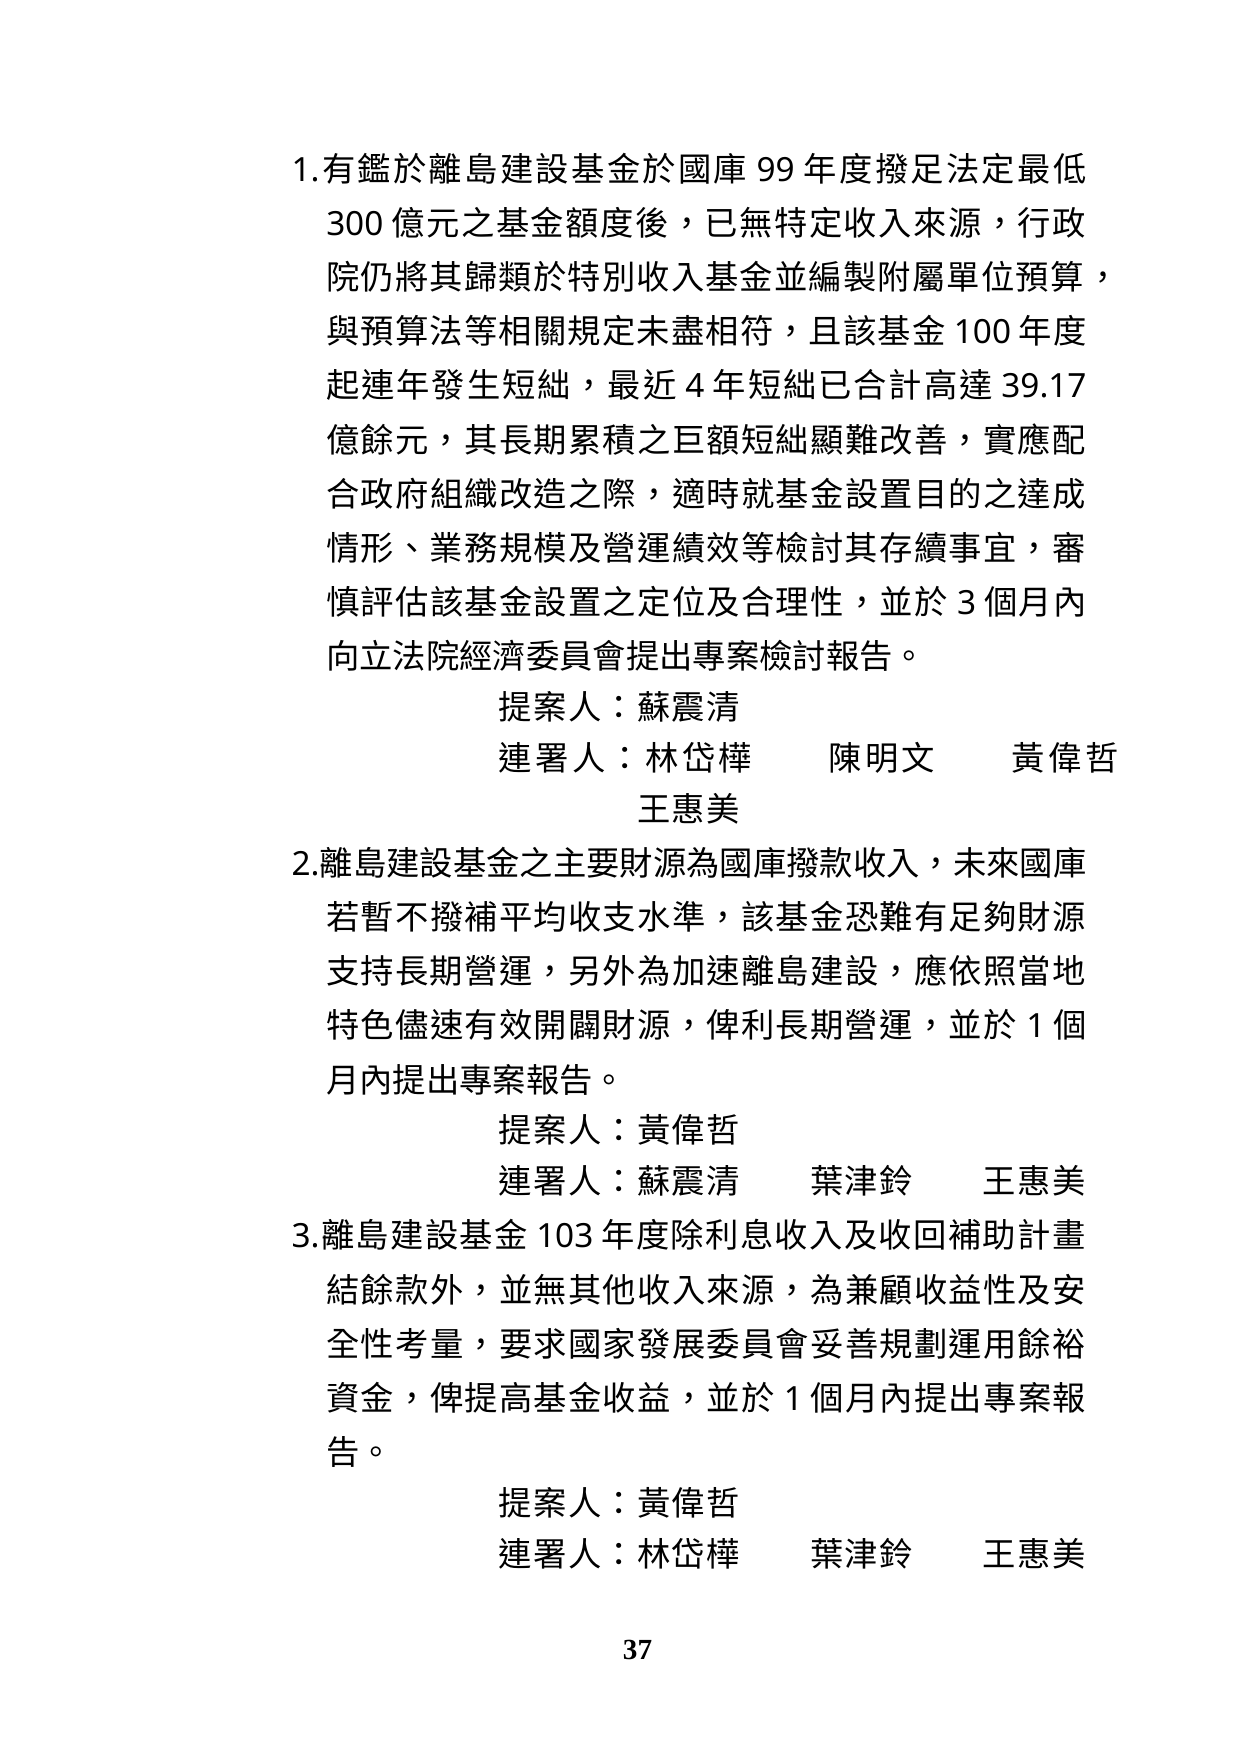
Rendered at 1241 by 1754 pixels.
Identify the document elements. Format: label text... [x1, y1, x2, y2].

text 連署人：蘇震清 葉津鈴 王惠美 [464, 1154, 1121, 1204]
text 連署人：林岱樺 陳明文 黃偉哲 王惠美 [464, 730, 1121, 832]
text 連署人：林岱樺 葉津鈴 王惠美 [464, 1526, 1121, 1577]
text 提案人：黃偉哲 [464, 1475, 1121, 1526]
text 提案人：蘇震清 [464, 679, 1121, 730]
text 1.有鑑於離島建設基金於國庫99年度撥足法定最低300億元之基金額度後，已無特定收入來源，行政院仍將其歸類於特別收入基金並編製附屬單位預算，與預算法等相關規定未盡相符，且該基金100年度起連年發生短絀，最近4年短絀已合計高達39.17億餘元，其長期累積之巨額短絀顯難改善，實應配合政府組織改造之際，適時就基金設置目的之達成情形、業務規模及營運績效等檢討其存續事宜，審慎評估該基金設置之定位及合理性，並於3個月內向立法院經濟委員會提出專案檢討報告。 [291, 138, 1087, 679]
text 2.離島建設基金之主要財源為國庫撥款收入，未來國庫若暫不撥補平均收支水準，該基金恐難有足夠財源支持長期營運，另外為加速離島建設，應依照當地特色儘速有效開闢財源，俾利長期營運，並於1個月內提出專案報告。 [291, 832, 1087, 1103]
text 提案人：黃偉哲 [464, 1103, 1121, 1154]
text 3.離島建設基金103年度除利息收入及收回補助計畫結餘款外，並無其他收入來源，為兼顧收益性及安全性考量，要求國家發展委員會妥善規劃運用餘裕資金，俾提高基金收益，並於1個月內提出專案報告。 [291, 1204, 1087, 1475]
